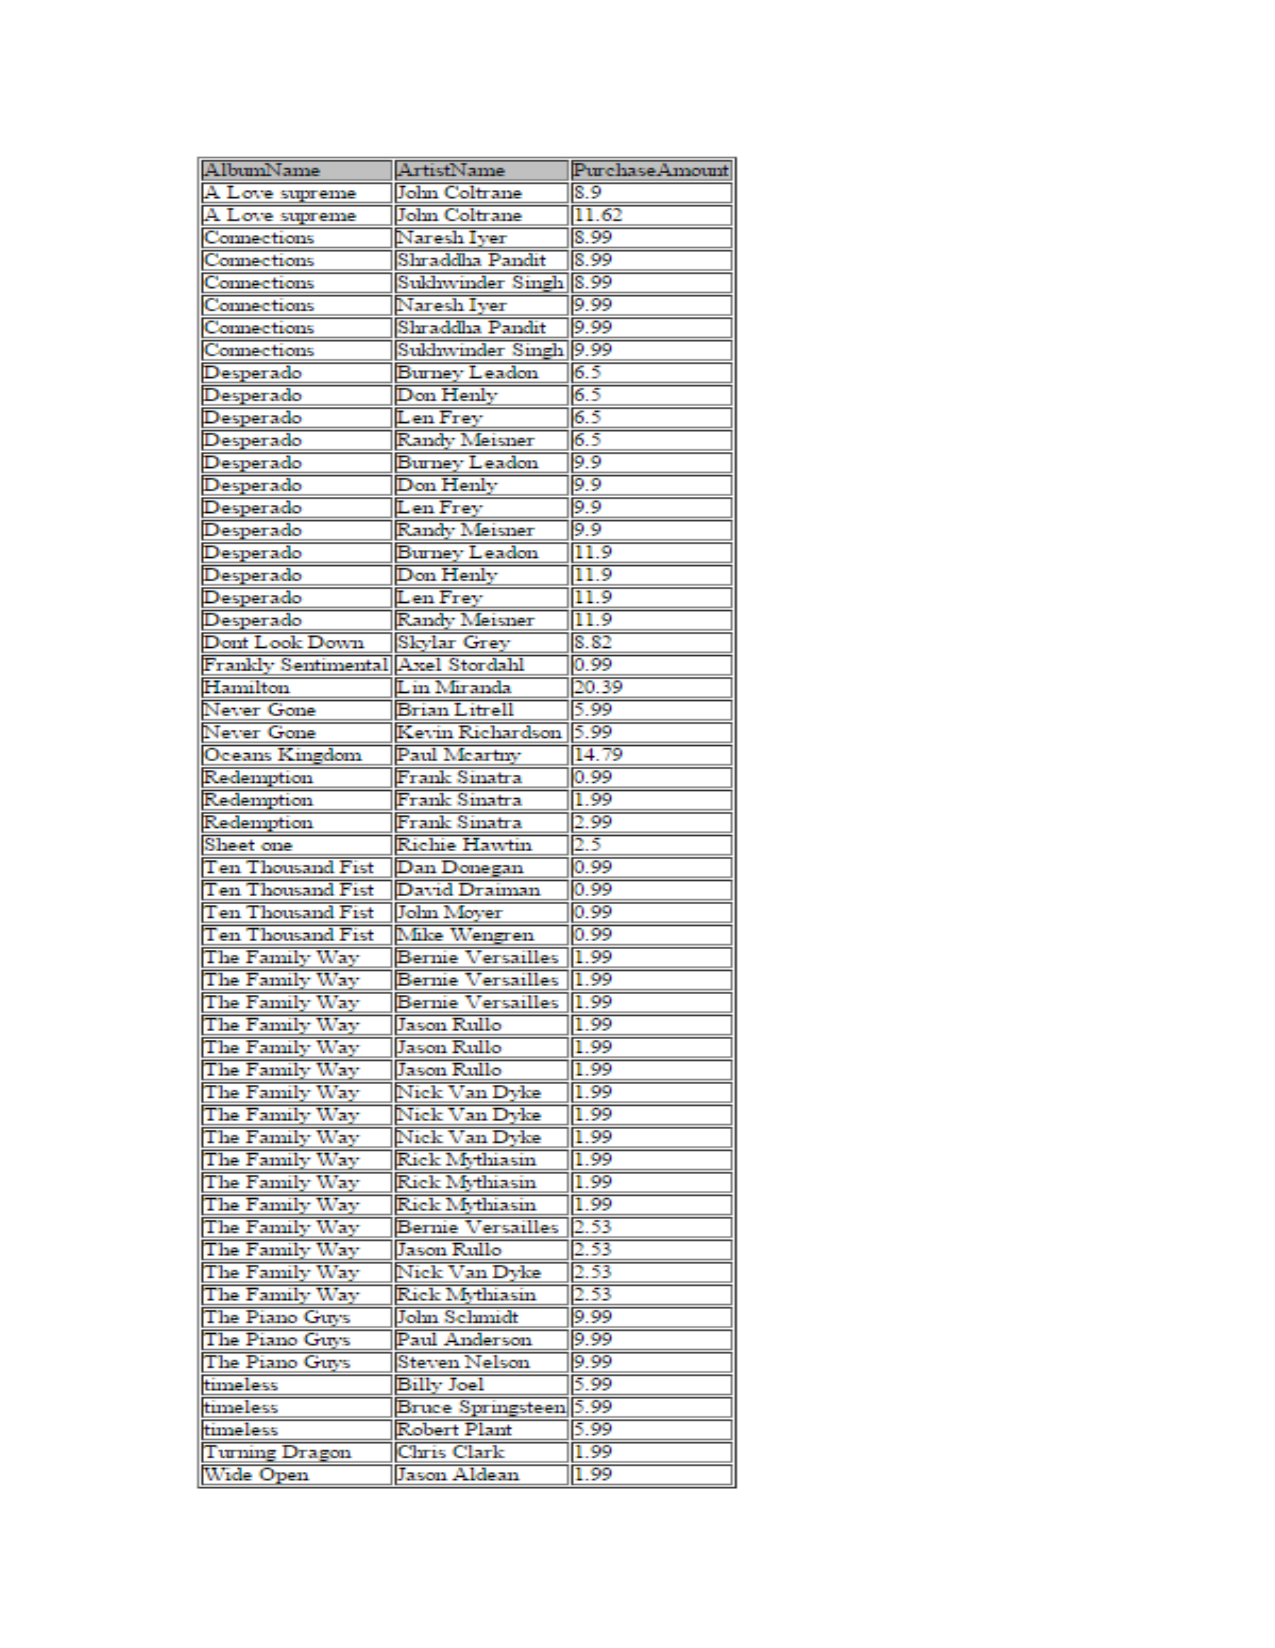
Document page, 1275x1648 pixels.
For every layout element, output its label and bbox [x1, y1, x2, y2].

picture [187, 149, 746, 1492]
